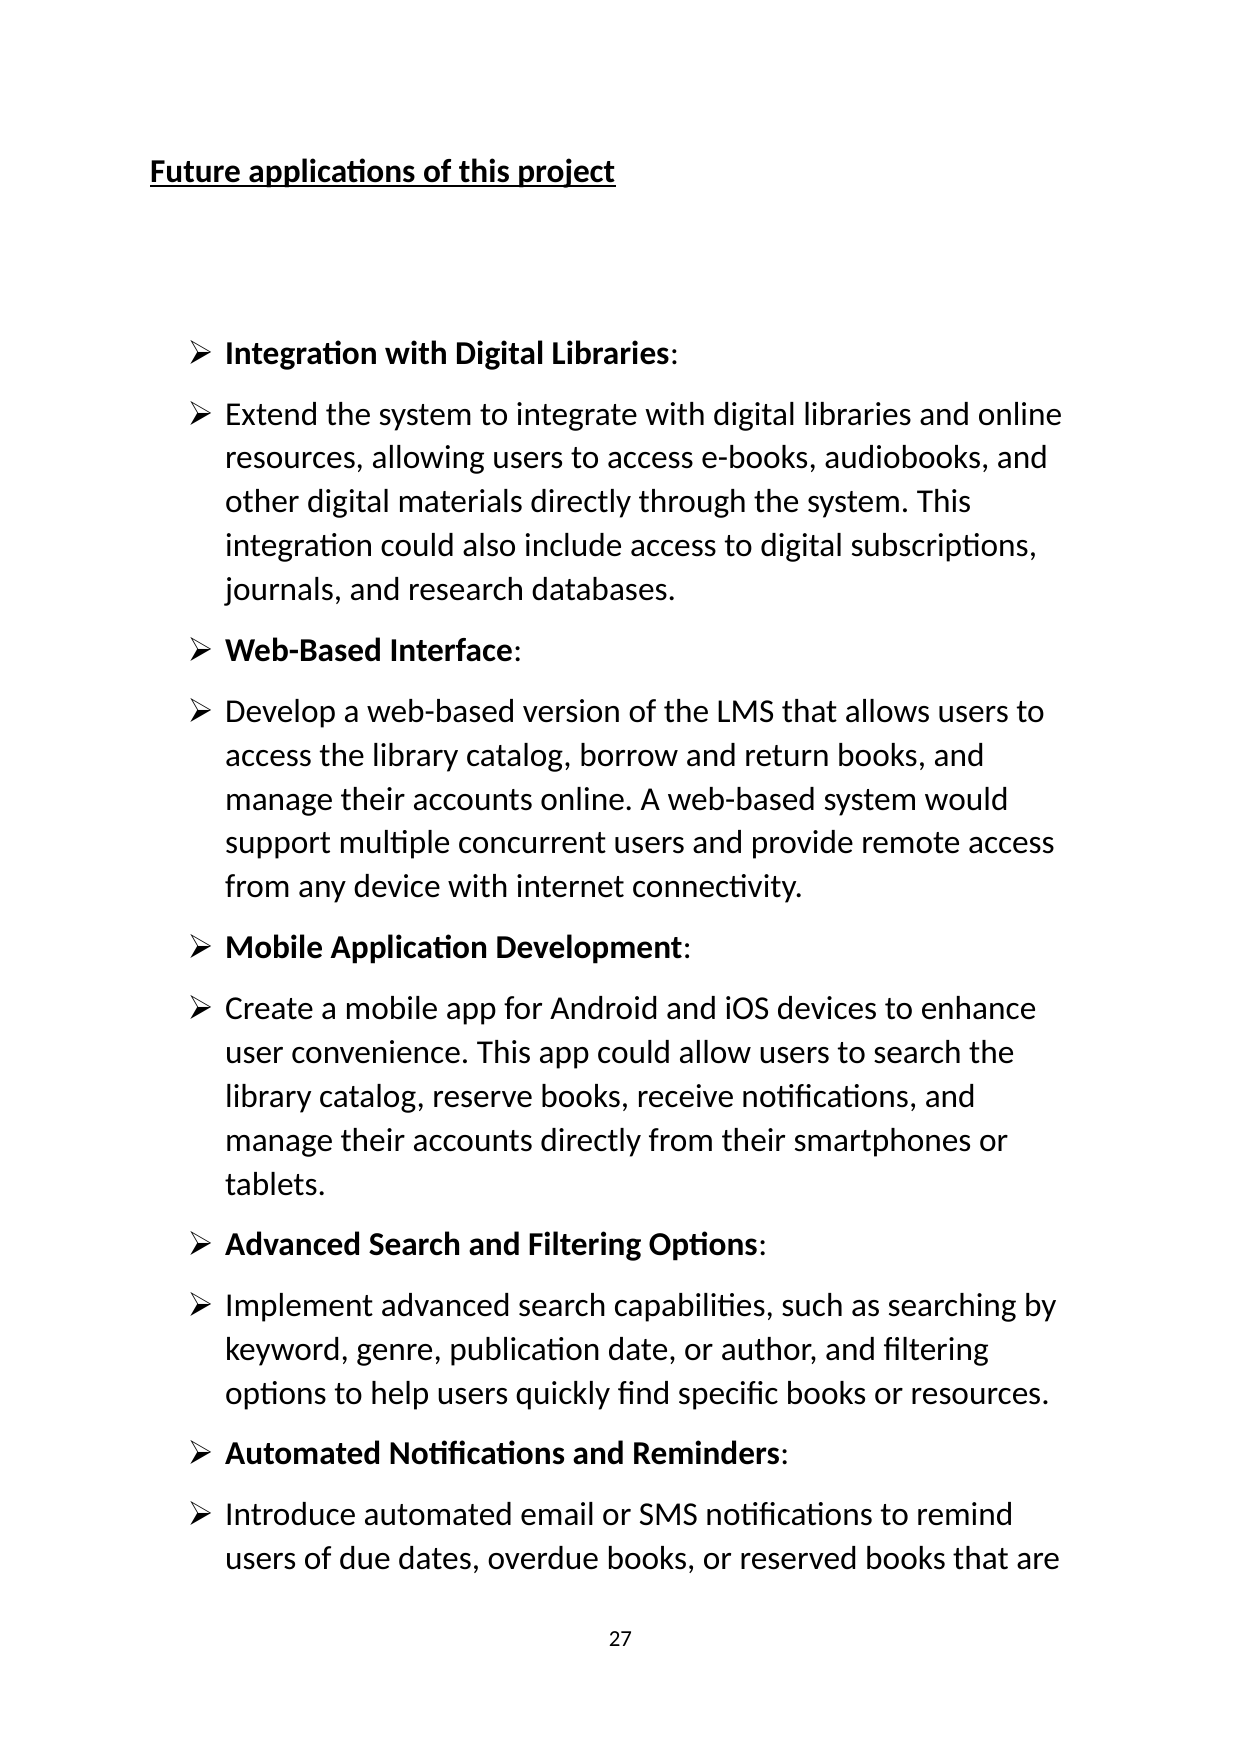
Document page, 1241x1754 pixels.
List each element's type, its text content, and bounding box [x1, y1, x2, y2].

list Advanced Search and Filtering Options: [187, 1223, 1090, 1264]
text Future applications of this project [150, 150, 1090, 191]
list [187, 1493, 1090, 1578]
list Develop a web-based version of the LMS that allows users to access the library catalog, borrow and return books, and manage their accounts online. A web-based system would support multiple concurrent users and provide remote access from any device with internet connectivity. [187, 689, 1090, 906]
list Create a mobile app for Android and iOS devices to enhance user convenience. This app could allow users to search the library catalog, reserve books, receive notifications, and manage their accounts directly from their smartphones or tablets. [187, 987, 1090, 1203]
list Web-Based Interface: [187, 629, 1090, 670]
list Mobile Application Development: [187, 926, 1090, 967]
list Integration with Digital Libraries: [187, 332, 1090, 373]
list Extend the system to integrate with digital libraries and online resources, allowing users to access e-books, audiobooks, and other digital materials directly through the system. This integration could also include access to digital subscriptions, journals, and research databases. [187, 392, 1090, 609]
list Automated Notifications and Reminders: [187, 1432, 1090, 1473]
list Implement advanced search capabilities, such as searching by keyword, genre, publication date, or author, and filtering options to help users quickly find specific books or resources. [187, 1284, 1090, 1412]
